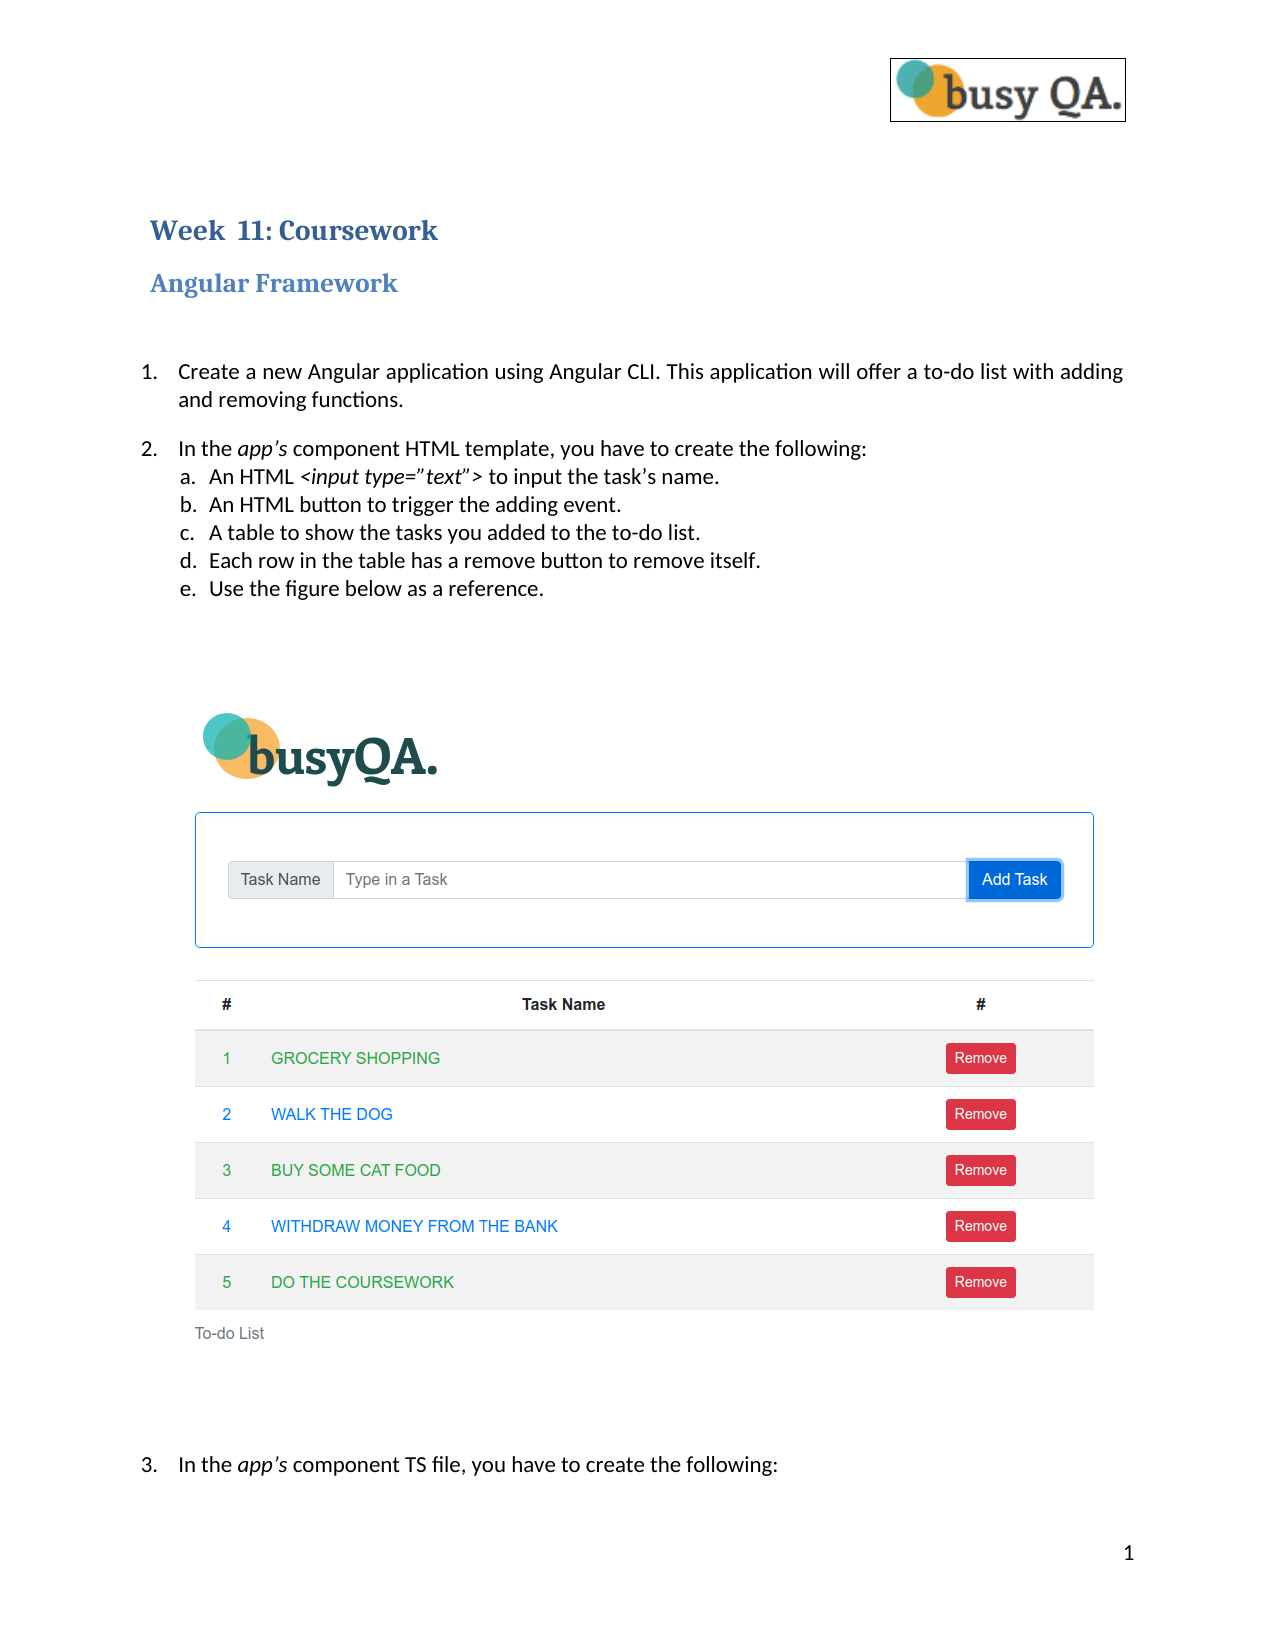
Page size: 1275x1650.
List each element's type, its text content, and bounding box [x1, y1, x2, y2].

list A table to show the tasks you added to the to-do list. [179, 518, 1125, 546]
list In the app’s component TS file, you have to create the following: [141, 1450, 1125, 1478]
list In the app’s component HTML template, you have to create the following: [141, 434, 1125, 462]
picture [159, 689, 1135, 1355]
picture [891, 59, 1125, 121]
list An HTML button to trigger the adding event. [179, 490, 1125, 518]
list Create a new Angular application using Angular CLI. This application will offer a to-do list with adding and removing functions. [141, 357, 1125, 413]
subtitle Week 11: Coursework [150, 214, 1125, 247]
subtitle Angular Framework [150, 268, 1125, 299]
list Use the figure below as a reference. [179, 574, 1125, 602]
list An HTML <input type=”text”> to input the task’s name. [179, 462, 1125, 490]
list Each row in the table has a remove button to remove itself. [179, 546, 1125, 574]
